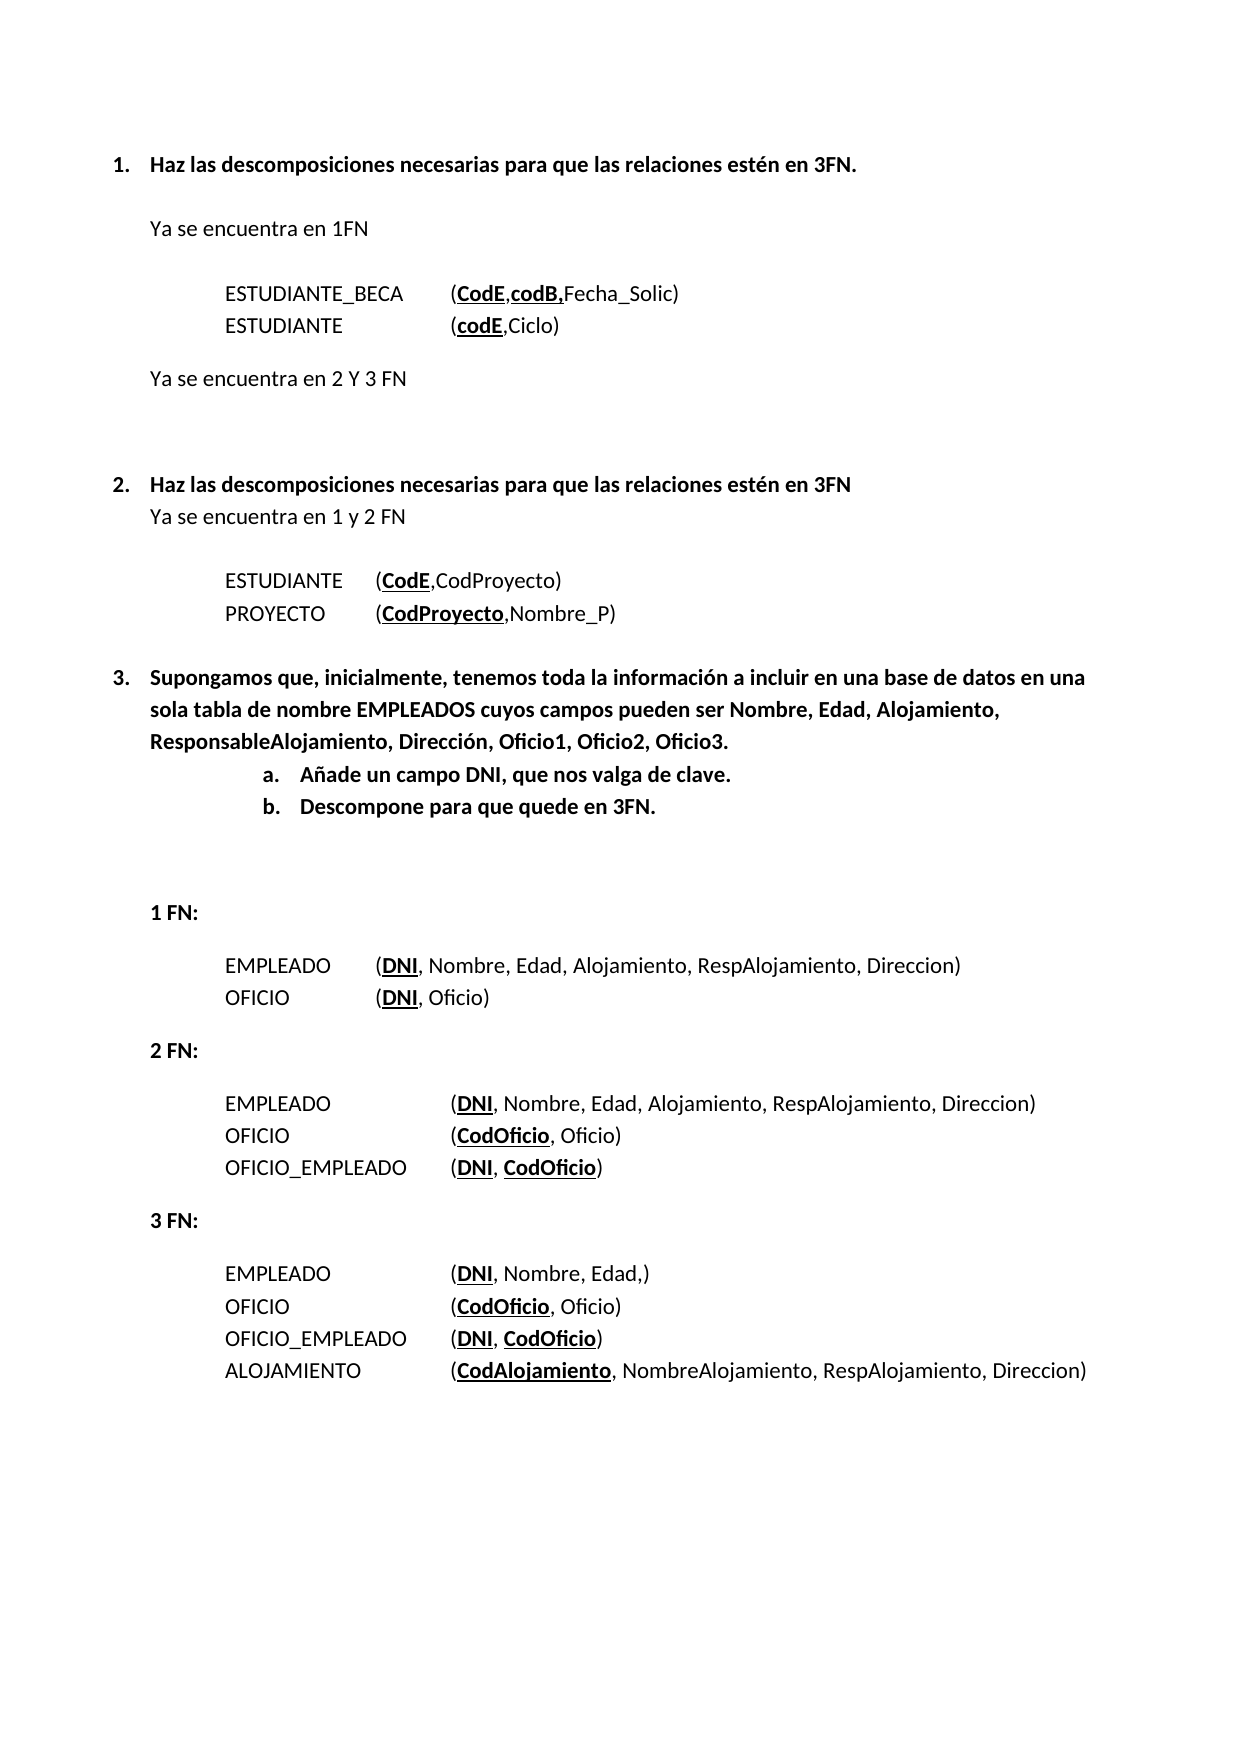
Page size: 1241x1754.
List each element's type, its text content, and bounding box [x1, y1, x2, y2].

text 3 FN: [150, 1207, 1090, 1234]
list EMPLEADO (DNI, Nombre, Edad,) [225, 1259, 1090, 1288]
list Ya se encuentra en 1FN [150, 214, 1090, 242]
list Añade un campo DNI, que nos valga de clave. [262, 760, 1090, 788]
list ESTUDIANTE_BECA (CodE,codB,Fecha_Solic) [225, 279, 1090, 307]
list Descompone para que quede en 3FN. [262, 792, 1090, 820]
list EMPLEADO (DNI, Nombre, Edad, Alojamiento, RespAlojamiento, Direccion) [225, 951, 1090, 979]
list ALOJAMIENTO (CodAlojamiento, NombreAlojamiento, RespAlojamiento, Direccion) [225, 1356, 1090, 1384]
text Ya se encuentra en 2 Y 3 FN [150, 364, 1090, 392]
text 1 FN: [150, 898, 1090, 926]
list OFICIO_EMPLEADO (DNI, CodOficio) [225, 1324, 1090, 1352]
list ESTUDIANTE (CodE,CodProyecto) [225, 567, 1090, 594]
list OFICIO (DNI, Oficio) [225, 983, 1090, 1011]
list ESTUDIANTE (codE,Ciclo) [225, 311, 1090, 339]
list OFICIO (CodOficio, Oficio) [225, 1292, 1090, 1320]
list PROYECTO (CodProyecto,Nombre_P) [225, 599, 1090, 627]
list Haz las descomposiciones necesarias para que las relaciones estén en 3FN. [112, 150, 1090, 178]
list EMPLEADO (DNI, Nombre, Edad, Alojamiento, RespAlojamiento, Direccion) [225, 1089, 1090, 1117]
list Haz las descomposiciones necesarias para que las relaciones estén en 3FN [112, 470, 1090, 498]
list Ya se encuentra en 1 y 2 FN [150, 502, 1090, 530]
text 2 FN: [150, 1036, 1090, 1064]
list OFICIO (CodOficio, Oficio) [225, 1121, 1090, 1149]
list OFICIO_EMPLEADO (DNI, CodOficio) [225, 1153, 1090, 1182]
list Supongamos que, inicialmente, tenemos toda la información a incluir en una base de datos en una sola tabla de nombre EMPLEADOS cuyos campos pueden ser Nombre, Edad, Alojamiento, ResponsableAlojamiento, Dirección, Oficio1, Oficio2, Oficio3. [112, 663, 1090, 756]
